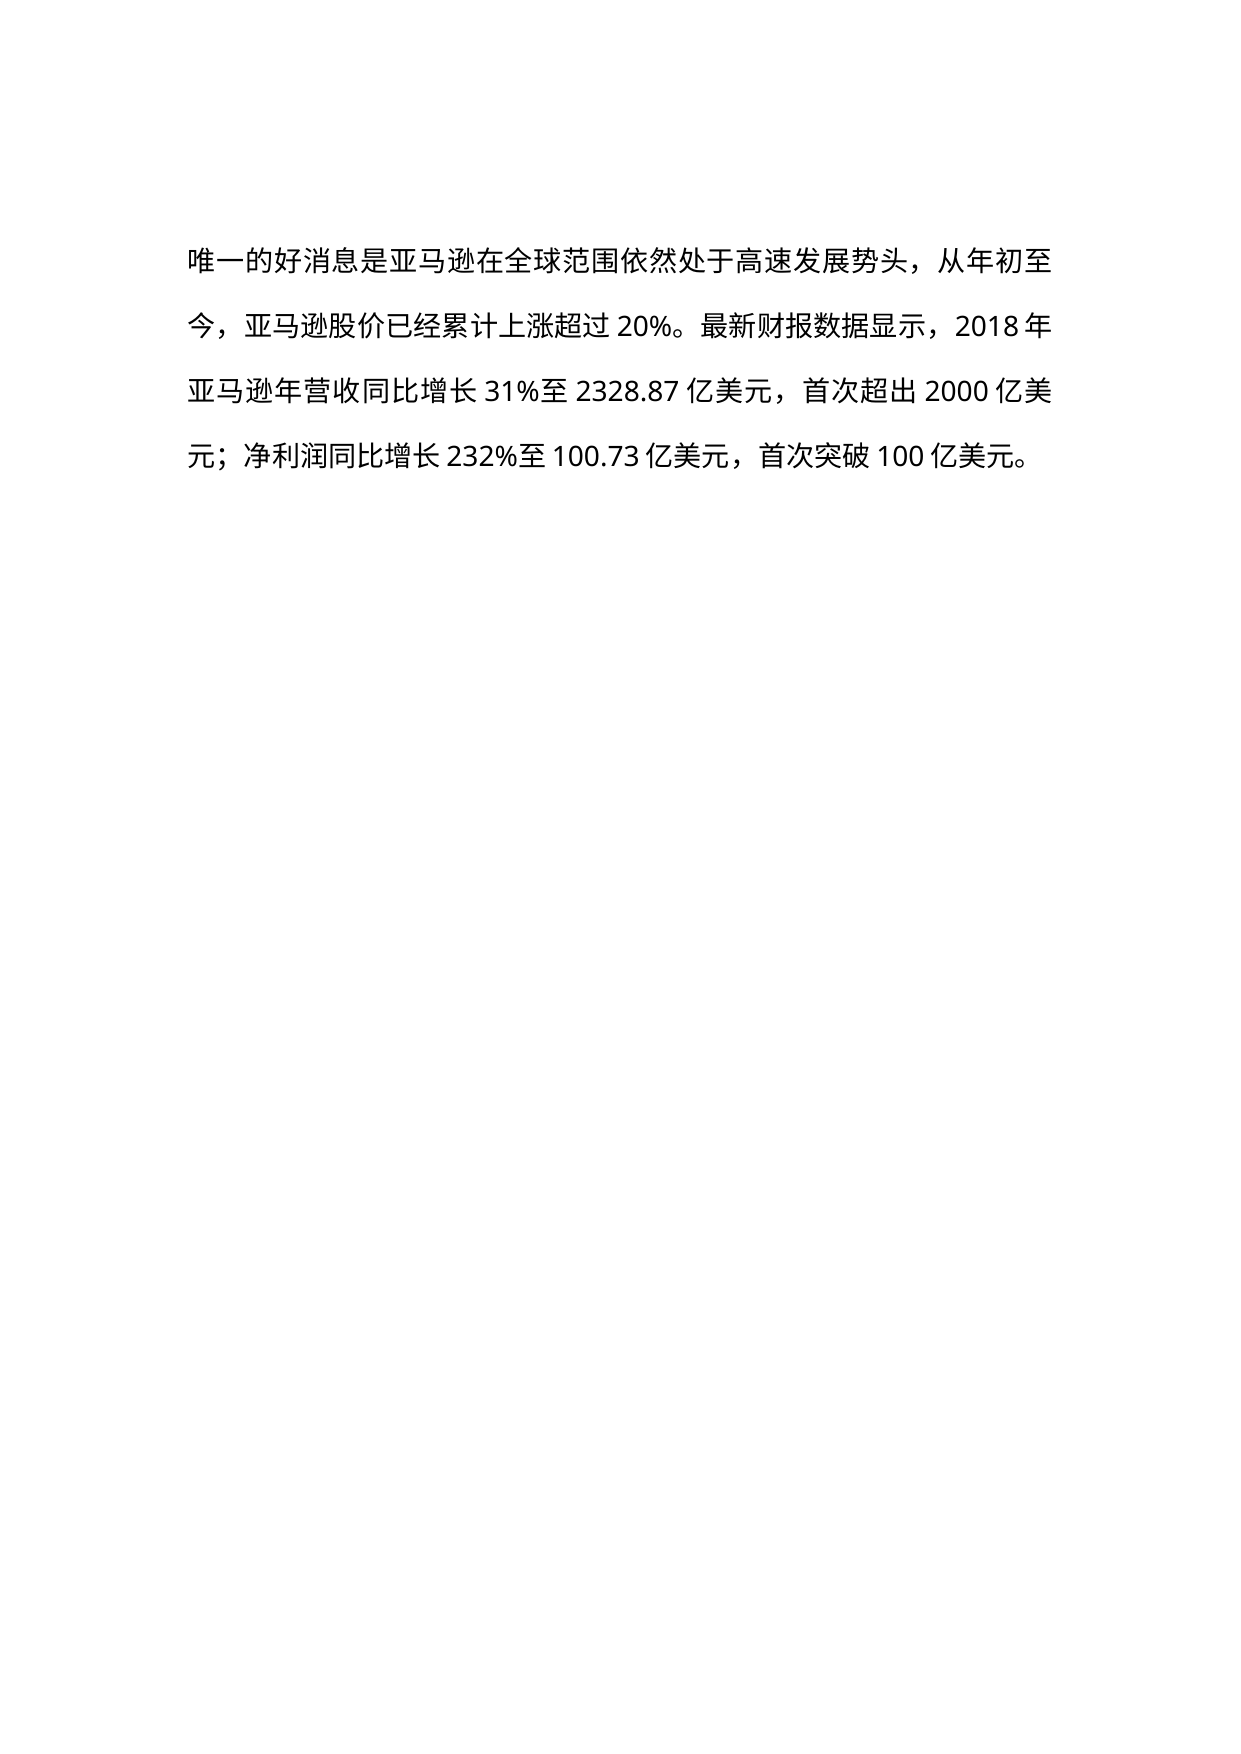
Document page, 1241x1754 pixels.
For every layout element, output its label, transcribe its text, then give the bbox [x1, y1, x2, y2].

text 唯一的好消息是亚马逊在全球范围依然处于高速发展势头，从年初至今，亚马逊股价已经累计上涨超过20%。最新财报数据显示，2018年，亚马逊年营收同比增长31%至2328.87亿美元，首次超出2000亿美元；净利润同比增长232%至100.73亿美元，首次突破100亿美元。 [187, 227, 1053, 487]
